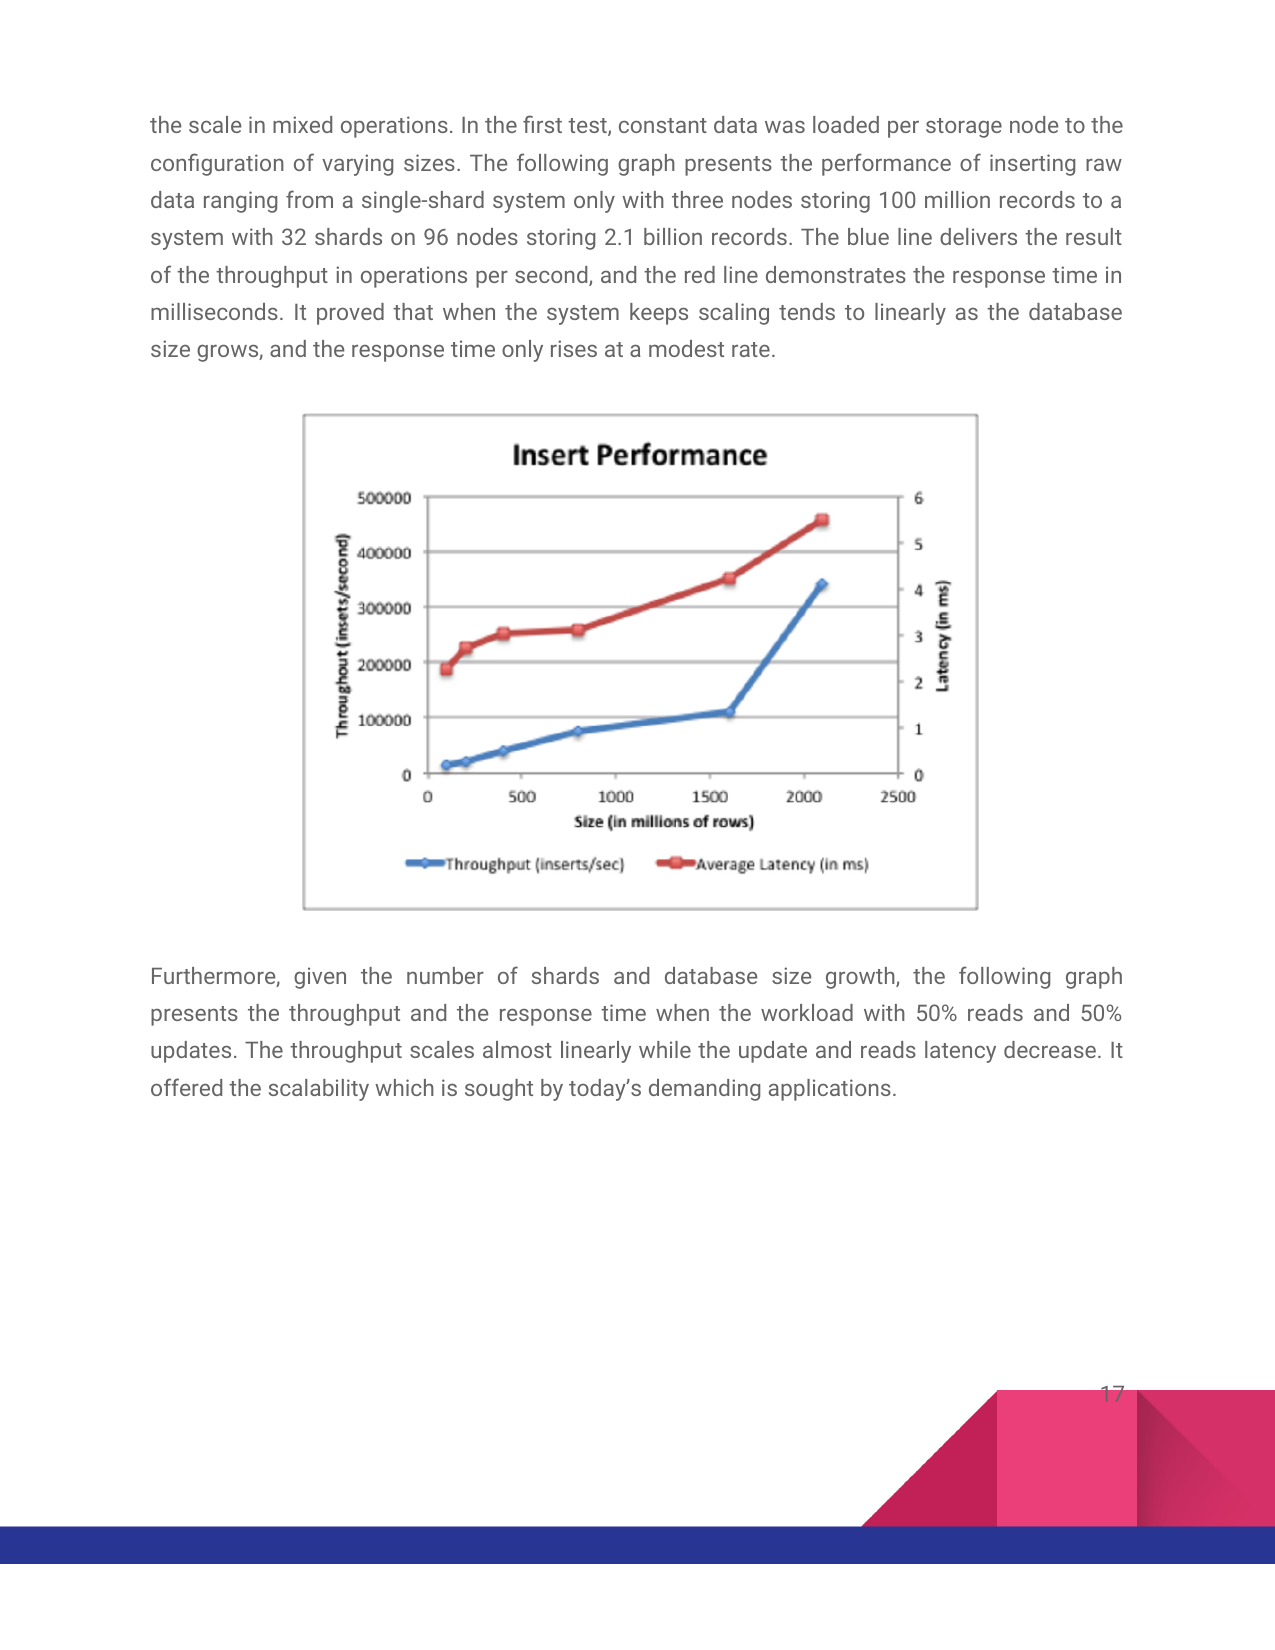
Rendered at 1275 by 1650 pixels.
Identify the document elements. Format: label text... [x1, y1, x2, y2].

subtitle Furthermore, given the number of shards and database size growth, the following graph presents the throughput and the response time when the workload with 50% reads and 50% updates. The throughput scales almost linearly while the update and reads latency decrease. It offered the scalability which is sought by today’s demanding applications. [150, 963, 1125, 1102]
picture [285, 398, 996, 927]
picture [0, 1388, 1275, 1564]
